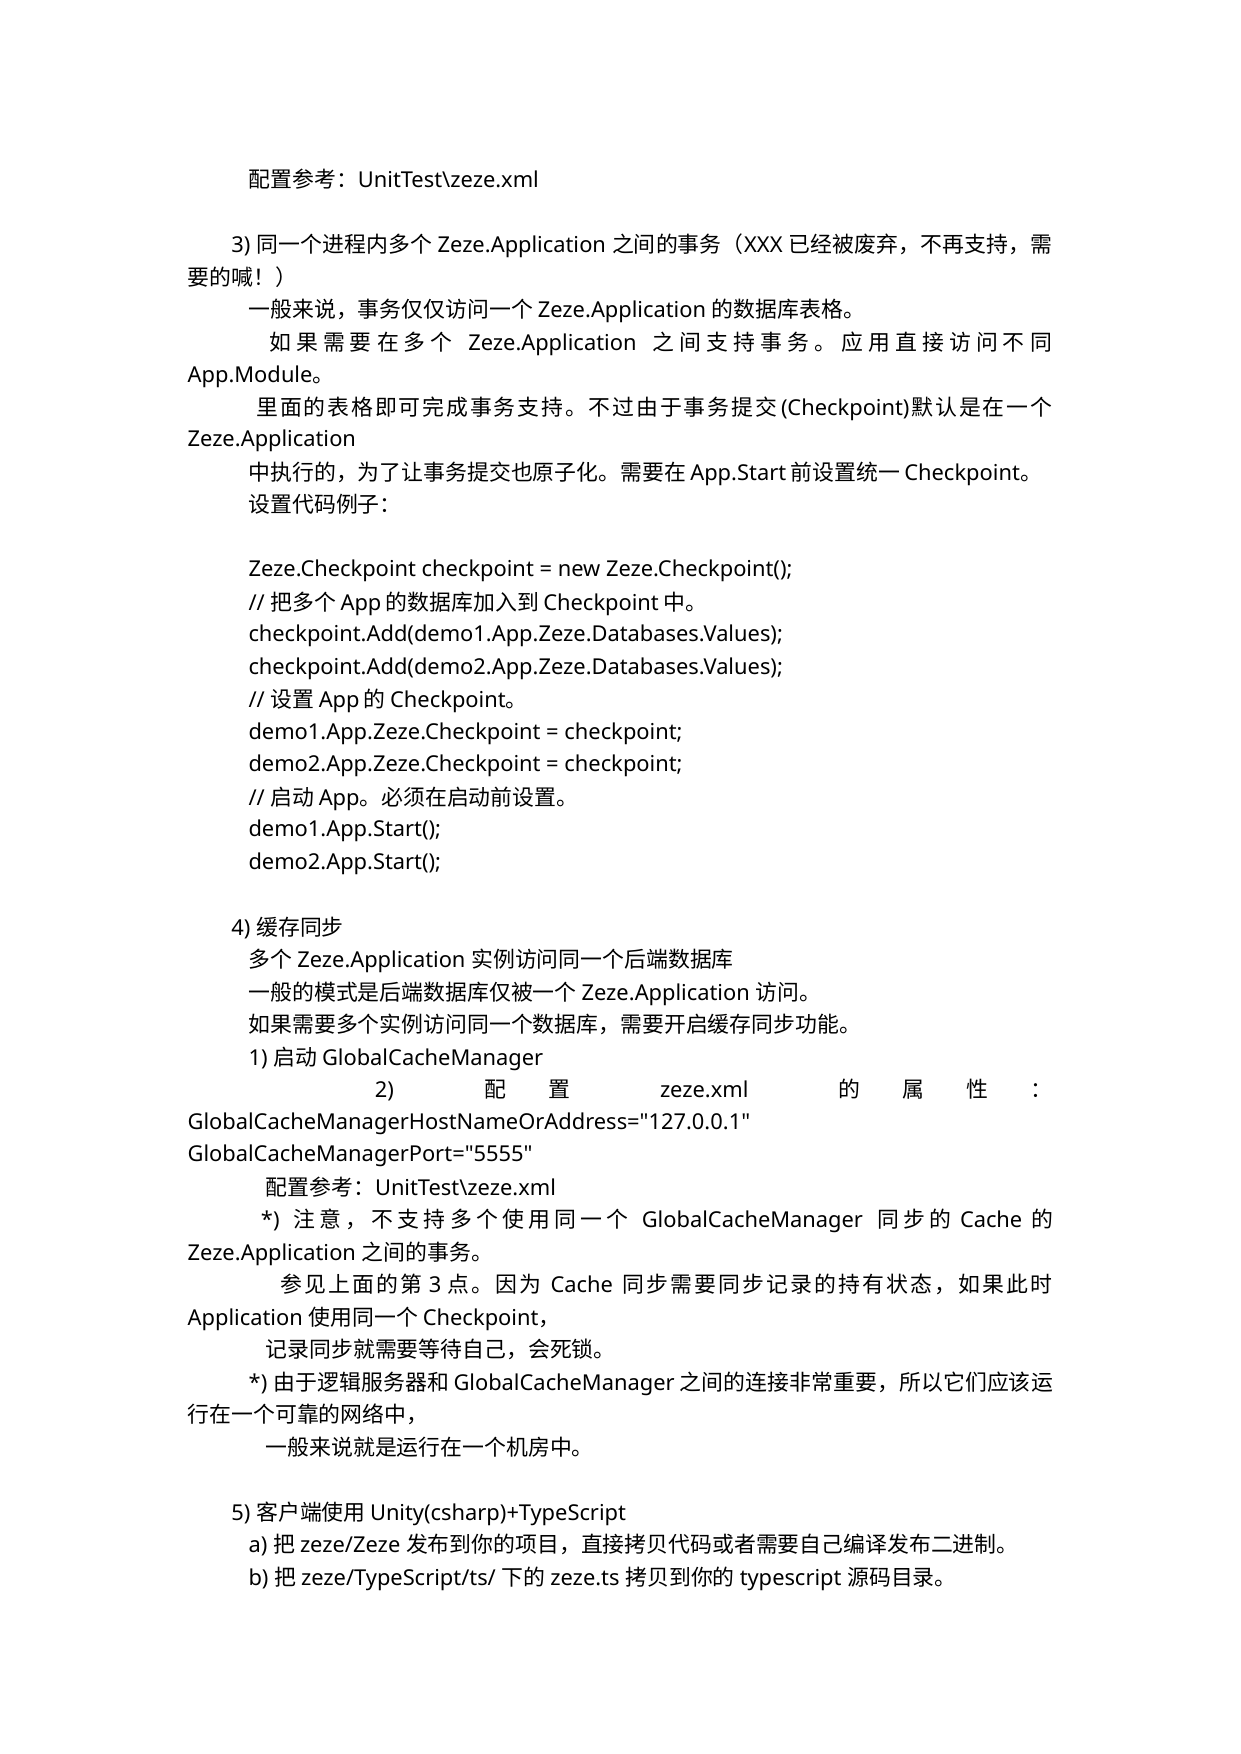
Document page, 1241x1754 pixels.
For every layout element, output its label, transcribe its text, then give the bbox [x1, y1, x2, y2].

text 里面的表格即可完成事务支持。不过由于事务提交(Checkpoint)默认是在一个 Zeze.Application [187, 389, 1053, 454]
text 多个 Zeze.Application 实例访问同一个后端数据库 [187, 942, 1053, 974]
text checkpoint.Add(demo2.App.Zeze.Databases.Values); [187, 649, 1053, 682]
text checkpoint.Add(demo1.App.Zeze.Databases.Values); [187, 617, 1053, 649]
text 中执行的，为了让事务提交也原子化。需要在App.Start前设置统一Checkpoint。 [187, 454, 1053, 487]
text 如果需要多个实例访问同一个数据库，需要开启缓存同步功能。 [187, 1007, 1053, 1039]
text 参见上面的第3点。因为 Cache 同步需要同步记录的持有状态，如果此时 Application 使用同一个 Checkpoint， [187, 1267, 1053, 1332]
text demo1.App.Start(); [187, 812, 1053, 844]
text demo2.App.Zeze.Checkpoint = checkpoint; [187, 747, 1053, 779]
text *) 由于逻辑服务器和GlobalCacheManager之间的连接非常重要，所以它们应该运行在一个可靠的网络中， [187, 1364, 1053, 1429]
text 配置参考：UnitTest\zeze.xml [187, 162, 1053, 194]
text 5) 客户端使用Unity(csharp)+TypeScript [187, 1494, 1053, 1527]
text 如果需要在多个 Zeze.Application 之间支持事务。应用直接访问不同 App.Module。 [187, 324, 1053, 389]
text demo1.App.Zeze.Checkpoint = checkpoint; [187, 714, 1053, 747]
text 一般来说，事务仅仅访问一个 Zeze.Application 的数据库表格。 [187, 292, 1053, 324]
text // 启动App。必须在启动前设置。 [187, 779, 1053, 812]
text 4) 缓存同步 [187, 909, 1053, 942]
text 设置代码例子： [187, 487, 1053, 519]
text demo2.App.Start(); [187, 844, 1053, 877]
text // 设置App的Checkpoint。 [187, 682, 1053, 714]
text 配置参考：UnitTest\zeze.xml [187, 1169, 1053, 1202]
text 1) 启动 GlobalCacheManager [187, 1039, 1053, 1072]
text // 把多个App的数据库加入到Checkpoint中。 [187, 584, 1053, 617]
text a) 把 zeze/Zeze 发布到你的项目，直接拷贝代码或者需要自己编译发布二进制。 [187, 1527, 1053, 1559]
text Zeze.Checkpoint checkpoint = new Zeze.Checkpoint(); [187, 552, 1053, 584]
text 3) 同一个进程内多个 Zeze.Application 之间的事务（XXX 已经被废弃，不再支持，需要的喊！） [187, 227, 1053, 292]
text 一般的模式是后端数据库仅被一个 Zeze.Application 访问。 [187, 974, 1053, 1007]
text b) 把 zeze/TypeScript/ts/ 下的 zeze.ts 拷贝到你的 typescript 源码目录。 [187, 1559, 1053, 1592]
text 记录同步就需要等待自己，会死锁。 [187, 1332, 1053, 1364]
text 2) 配置 zeze.xml 的属性：GlobalCacheManagerHostNameOrAddress="127.0.0.1" GlobalCacheManagerPort="5555" [187, 1072, 1053, 1169]
text *) 注意，不支持多个使用同一个 GlobalCacheManager 同步的Cache的 Zeze.Application 之间的事务。 [187, 1202, 1053, 1267]
text 一般来说就是运行在一个机房中。 [187, 1429, 1053, 1462]
